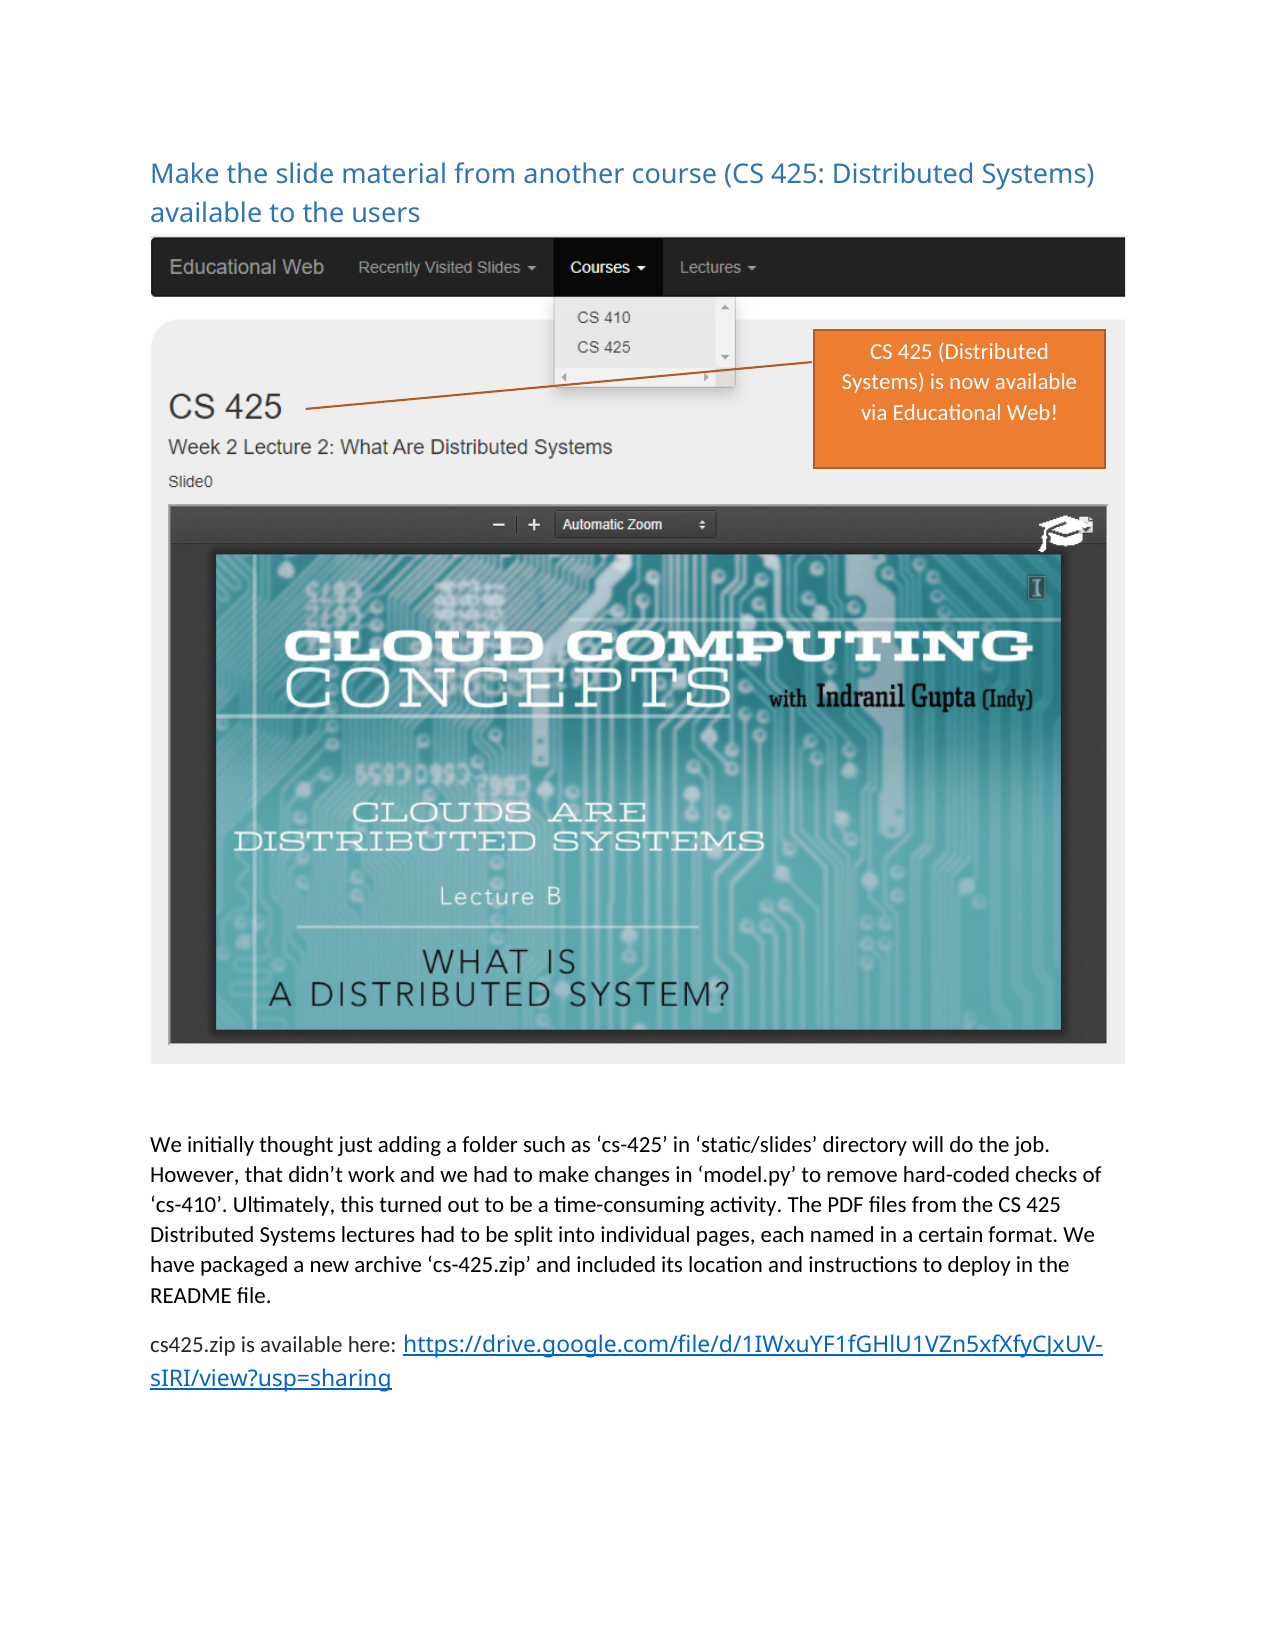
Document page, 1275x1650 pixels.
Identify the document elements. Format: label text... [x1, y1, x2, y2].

text We initially thought just adding a folder such as ‘cs-425’ in ‘static/slides’ directory will do the job. However, that didn’t work and we had to make changes in ‘model.py’ to remove hard-coded checks of ‘cs-410’. Ultimately, this turned out to be a time-consuming activity. The PDF files from the CS 425 Distributed Systems lectures had to be split into individual pages, each named in a certain format. We have packaged a new archive ‘cs-425.zip’ and included its location and instructions to deploy in the README file. [150, 1130, 1125, 1309]
picture [150, 233, 1125, 1064]
subtitle Make the slide material from another course (CS 425: Distributed Systems) available to the users [150, 154, 1125, 231]
text cs425.zip is available here: https://drive.google.com/file/d/1IWxuYF1fGHlU1VZn5xfXfyCJxUV-sIRI/view?usp=sharing [150, 1328, 1125, 1393]
